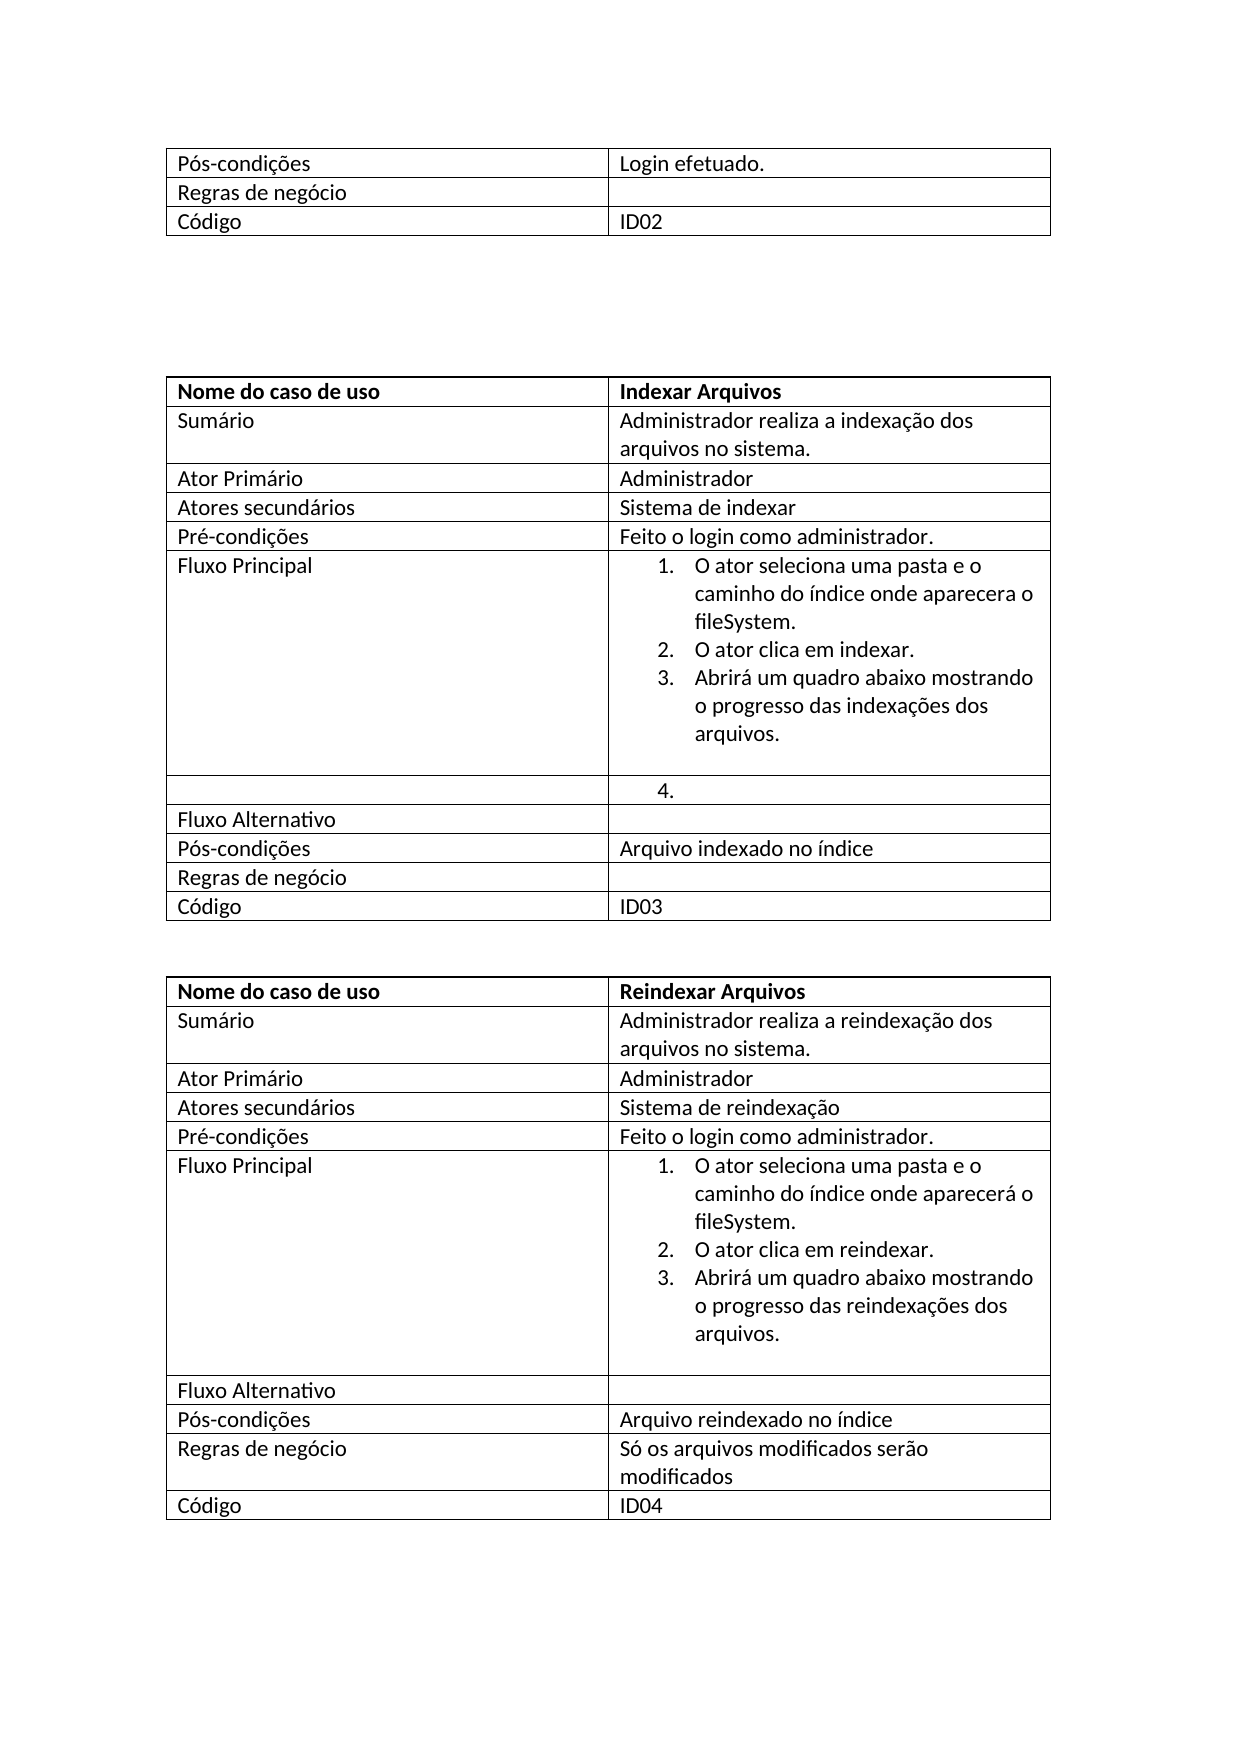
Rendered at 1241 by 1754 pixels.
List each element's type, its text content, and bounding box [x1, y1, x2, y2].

table_cell [609, 1376, 1050, 1404]
table_cell ID02 [609, 207, 1050, 235]
table_cell Fluxo Alternativo [167, 1376, 608, 1404]
table_cell [609, 178, 1050, 206]
table_cell Sistema de indexar [609, 493, 1050, 521]
table_cell O ator seleciona uma pasta e o caminho do índice onde aparecerá o fileSystem. O ator clica em reindexar. Abrirá um quadro abaixo mostrando o progresso das reindexações dos arquivos. [609, 1151, 1050, 1375]
table_cell Fluxo Principal [167, 1151, 608, 1375]
table_cell Arquivo reindexado no índice [609, 1405, 1050, 1433]
table_cell Código [167, 892, 608, 920]
table_cell [609, 805, 1050, 833]
table_header Reindexar Arquivos [609, 978, 1050, 1006]
table_cell Pós-condições [167, 1405, 608, 1433]
table_cell Pré-condições [167, 522, 608, 550]
table_cell Fluxo Principal [167, 551, 608, 775]
table_cell Feito o login como administrador. [609, 522, 1050, 550]
table_cell Ator Primário [167, 1064, 608, 1092]
table_cell Arquivo indexado no índice [609, 834, 1050, 862]
table_cell Atores secundários [167, 1093, 608, 1121]
table_cell Atores secundários [167, 493, 608, 521]
table_cell Login efetuado. [609, 149, 1050, 177]
table_cell [167, 776, 608, 804]
table_cell Regras de negócio [167, 178, 608, 206]
table_cell Código [167, 207, 608, 235]
table_cell Sistema de reindexação [609, 1093, 1050, 1121]
table_cell Sumário [167, 1007, 608, 1063]
table_cell [609, 863, 1050, 891]
table_header Nome do caso de uso [167, 978, 608, 1006]
table_cell Administrador [609, 1064, 1050, 1092]
table_cell Pós-condições [167, 834, 608, 862]
table_cell ID03 [609, 892, 1050, 920]
table_cell Fluxo Alternativo [167, 805, 608, 833]
table_cell ID04 [609, 1491, 1050, 1519]
table_cell Pré-condições [167, 1122, 608, 1150]
table_cell Feito o login como administrador. [609, 1122, 1050, 1150]
table_header Indexar Arquivos [609, 378, 1050, 406]
table_cell Regras de negócio [167, 863, 608, 891]
table_cell Pós-condições [167, 149, 608, 177]
table_header Nome do caso de uso [167, 378, 608, 406]
table_cell Regras de negócio [167, 1434, 608, 1490]
table_cell Sumário [167, 407, 608, 463]
table_cell [609, 776, 1050, 804]
table_cell Código [167, 1491, 608, 1519]
table_cell Só os arquivos modificados serão modificados [609, 1434, 1050, 1490]
table_cell Ator Primário [167, 464, 608, 492]
table_cell Administrador realiza a reindexação dos arquivos no sistema. [609, 1007, 1050, 1063]
table_cell O ator seleciona uma pasta e o caminho do índice onde aparecera o fileSystem. O ator clica em indexar. Abrirá um quadro abaixo mostrando o progresso das indexações dos arquivos. [609, 551, 1050, 775]
table_cell Administrador realiza a indexação dos arquivos no sistema. [609, 407, 1050, 463]
table_cell Administrador [609, 464, 1050, 492]
